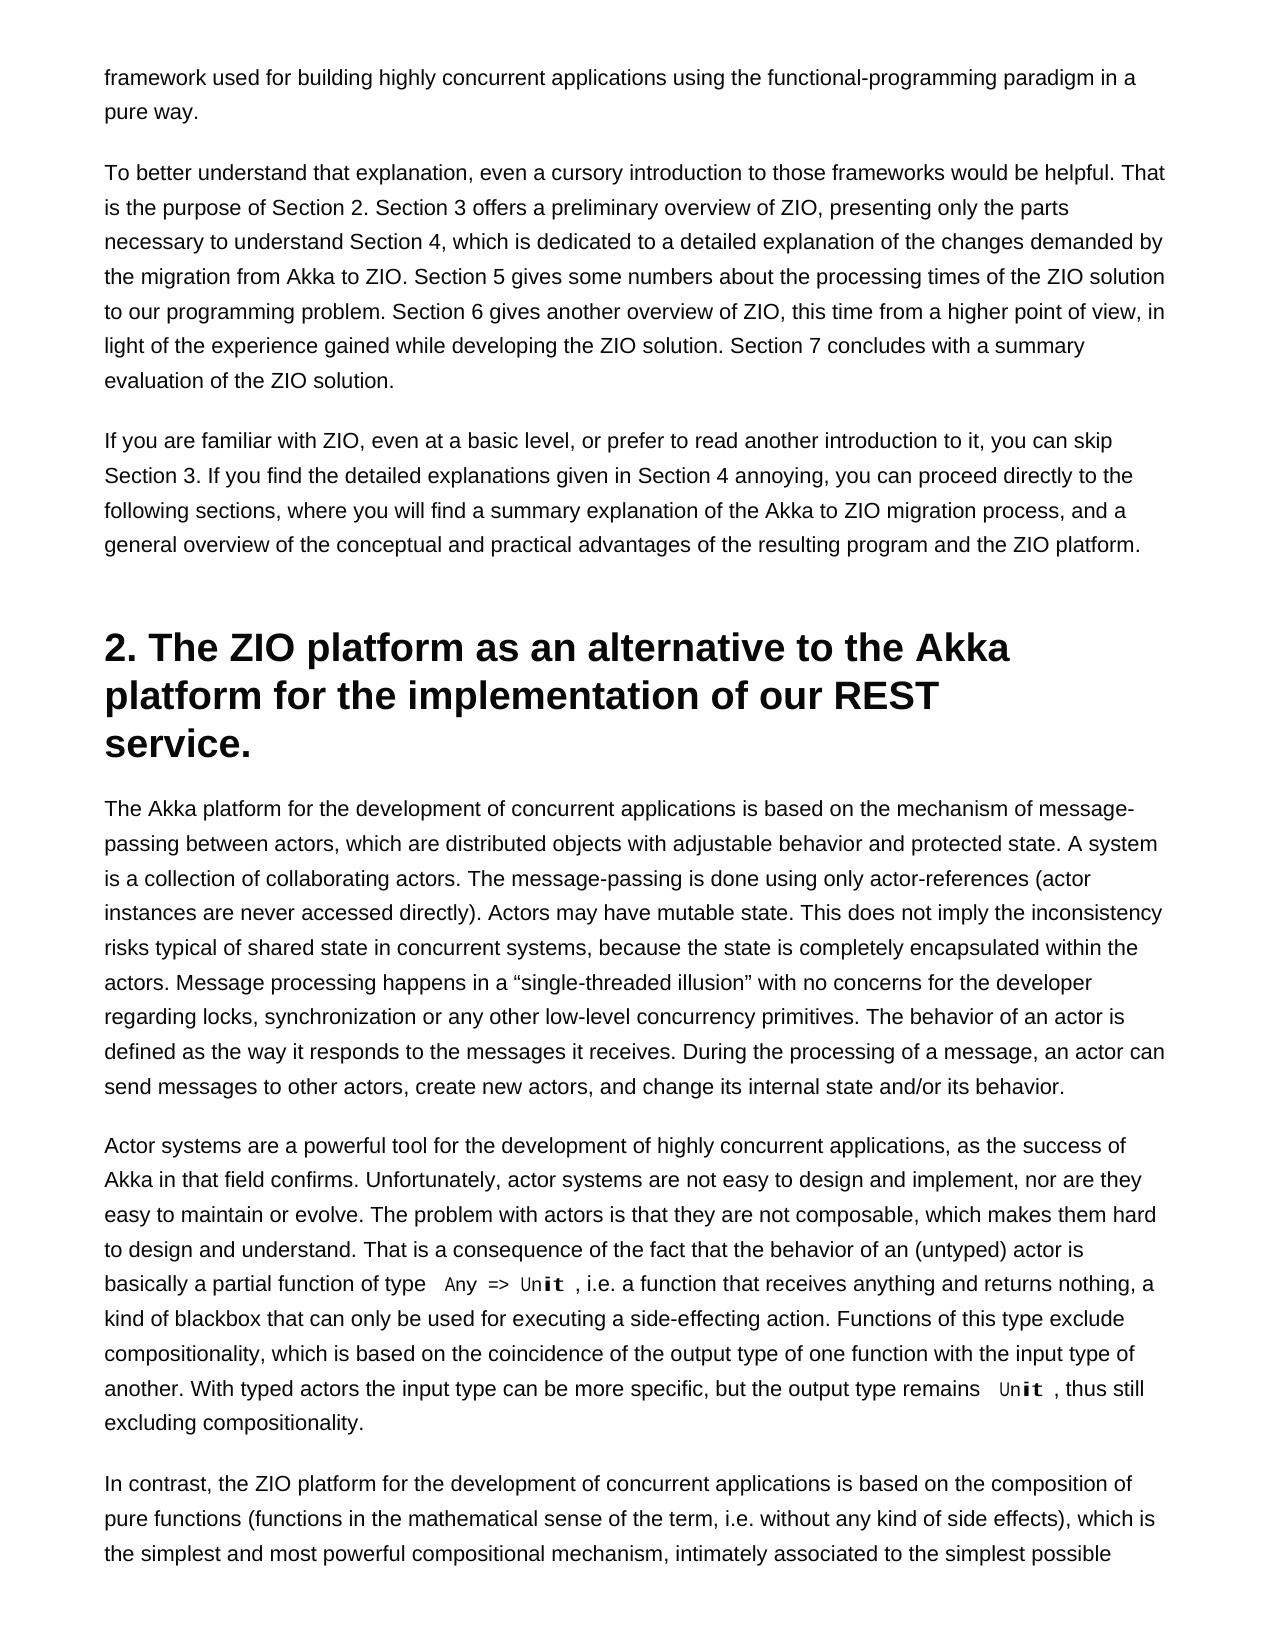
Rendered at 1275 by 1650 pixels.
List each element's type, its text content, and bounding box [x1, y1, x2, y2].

text Actor systems are a powerful tool for the development of highly concurrent applications, as the success of Akka in that field confirms. Unfortunately, actor systems are not easy to design and implement, nor are they easy to maintain or evolve. The problem with actors is that they are not composable, which makes them hard to design and understand. That is a consequence of the fact that the behavior of an (untyped) actor is basically a partial function of type Any => Unit , i.e. a function that receives anything and returns nothing, a kind of blackbox that can only be used for executing a side-effecting action. Functions of this type exclude compositionality, which is based on the coincidence of the output type of one function with the input type of another. With typed actors the input type can be more specific, but the output type remains Unit , thus still excluding compositionality. [104, 1133, 1159, 1435]
text In contrast, the ZIO platform for the development of concurrent applications is based on the composition of pure functions (functions in the mathematical sense of the term, i.e. without any kind of side effects), which is the simplest and most powerful compositional mechanism, intimately associated to the simplest possible [104, 1471, 1171, 1566]
subtitle The ZIO platform as an alternative to the Akka platform for the implementation of our REST service. [104, 624, 1093, 766]
text If you are familiar with ZIO, even at a basic level, or prefer to read another introduction to it, you can skip Section 3. If you find the detailed explanations given in Section 4 annoying, you can proceed directly to the following sections, where you will find a summary explanation of the Akka to ZIO migration process, and a general overview of the conceptual and practical advantages of the resulting program and the ZIO platform. [104, 428, 1143, 557]
text To better understand that explanation, even a cursory introduction to those frameworks would be helpful. That is the purpose of Section 2. Section 3 offers a preliminary overview of ZIO, presenting only the parts necessary to understand Section 4, which is dedicated to a detailed explanation of the changes demanded by the migration from Akka to ZIO. Section 5 gives some numbers about the processing times of the ZIO solution to our programming problem. Section 6 gives another overview of ZIO, this time from a higher point of view, in light of the experience gained while developing the ZIO solution. Section 7 concludes with a summary evaluation of the ZIO solution. [104, 160, 1168, 393]
text The Akka platform for the development of concurrent applications is based on the mechanism of message- passing between actors, which are distributed objects with adjustable behavior and protected state. A system is a collection of collaborating actors. The message-passing is done using only actor-references (actor instances are never accessed directly). Actors may have mutable state. This does not imply the inconsistency risks typical of shared state in concurrent systems, because the state is completely encapsulated within the actors. Message processing happens in a “single-threaded illusion” with no concerns for the developer regarding locks, synchronization or any other low-level concurrency primitives. The behavior of an actor is defined as the way it responds to the messages it receives. During the processing of a message, an actor can send messages to other actors, create new actors, and change its internal state and/or its behavior. [104, 796, 1168, 1099]
text framework used for building highly concurrent applications using the functional-programming paradigm in a pure way. [104, 65, 1138, 124]
